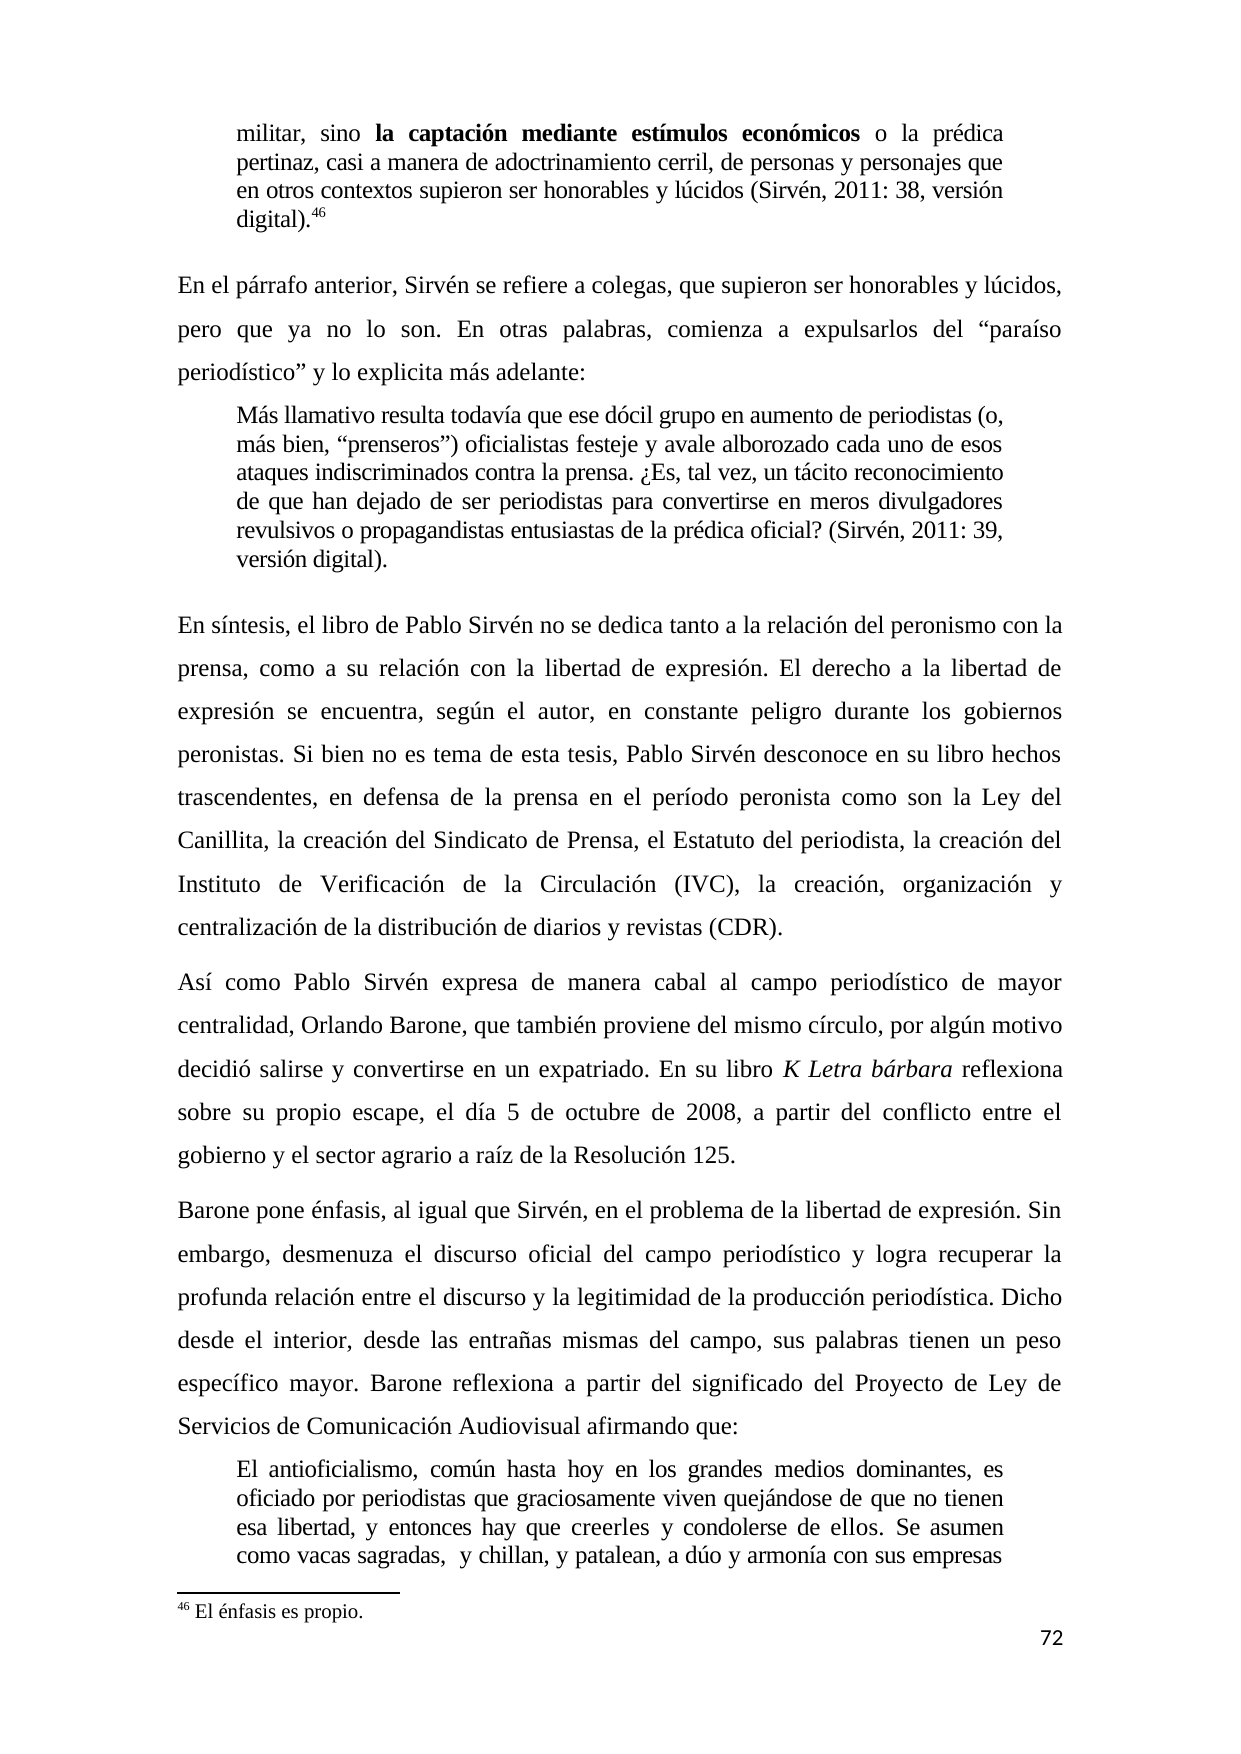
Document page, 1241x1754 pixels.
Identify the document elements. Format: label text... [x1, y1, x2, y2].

text Más llamativo resulta todavía que ese dócil grupo en aumento de periodistas (o, más bien, “prenseros”) oficialistas festeje y avale alborozado cada uno de esos ataques indiscriminados contra la prensa. ¿Es, tal vez, un tácito reconocimiento de que han dejado de ser periodistas para convertirse en meros divulgadores revulsivos o propagandistas entusiastas de la prédica oficial? (Sirvén, 2011: 39, versión digital). [236, 400, 1004, 572]
text Barone pone énfasis, al igual que Sirvén, en el problema de la libertad de expresión. Sin embargo, desmenuza el discurso oficial del campo periodístico y logra recuperar la profunda relación entre el discurso y la legitimidad de la producción periodística. Dicho desde el interior, desde las entrañas mismas del campo, sus palabras tienen un peso específico mayor. Barone reflexiona a partir del significado del Proyecto de Ley de Servicios de Comunicación Audiovisual afirmando que: [177, 1196, 1063, 1440]
text En el párrafo anterior, Sirvén se refiere a colegas, que supieron ser honorables y lúcidos, pero que ya no lo son. En otras palabras, comienza a expulsarlos del “paraíso periodístico” y lo explicita más adelante: [177, 271, 1063, 386]
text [236, 1454, 1004, 1569]
text En síntesis, el libro de Pablo Sirvén no se dedica tanto a la relación del peronismo con la prensa, como a su relación con la libertad de expresión. El derecho a la libertad de expresión se encuentra, según el autor, en constante peligro durante los gobiernos peronistas. Si bien no es tema de esta tesis, Pablo Sirvén desconoce en su libro hechos trascendentes, en defensa de la prensa en el período peronista como son la Ley del Canillita, la creación del Sindicato de Prensa, el Estatuto del periodista, la creación del Instituto de Verificación de la Circulación (IVC), la creación, organización y centralización de la distribución de diarios y revistas (CDR). [177, 610, 1063, 941]
text Así como Pablo Sirvén expresa de manera cabal al campo periodístico de mayor centralidad, Orlando Barone, que también proviene del mismo círculo, por algún motivo decidió salirse y convertirse en un expatriado. En su libro K Letra bárbara reflexiona sobre su propio escape, el día 5 de octubre de 2008, a partir del conflicto entre el gobierno y el sector agrario a raíz de la Resolución 125. [177, 967, 1063, 1169]
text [236, 118, 1004, 233]
